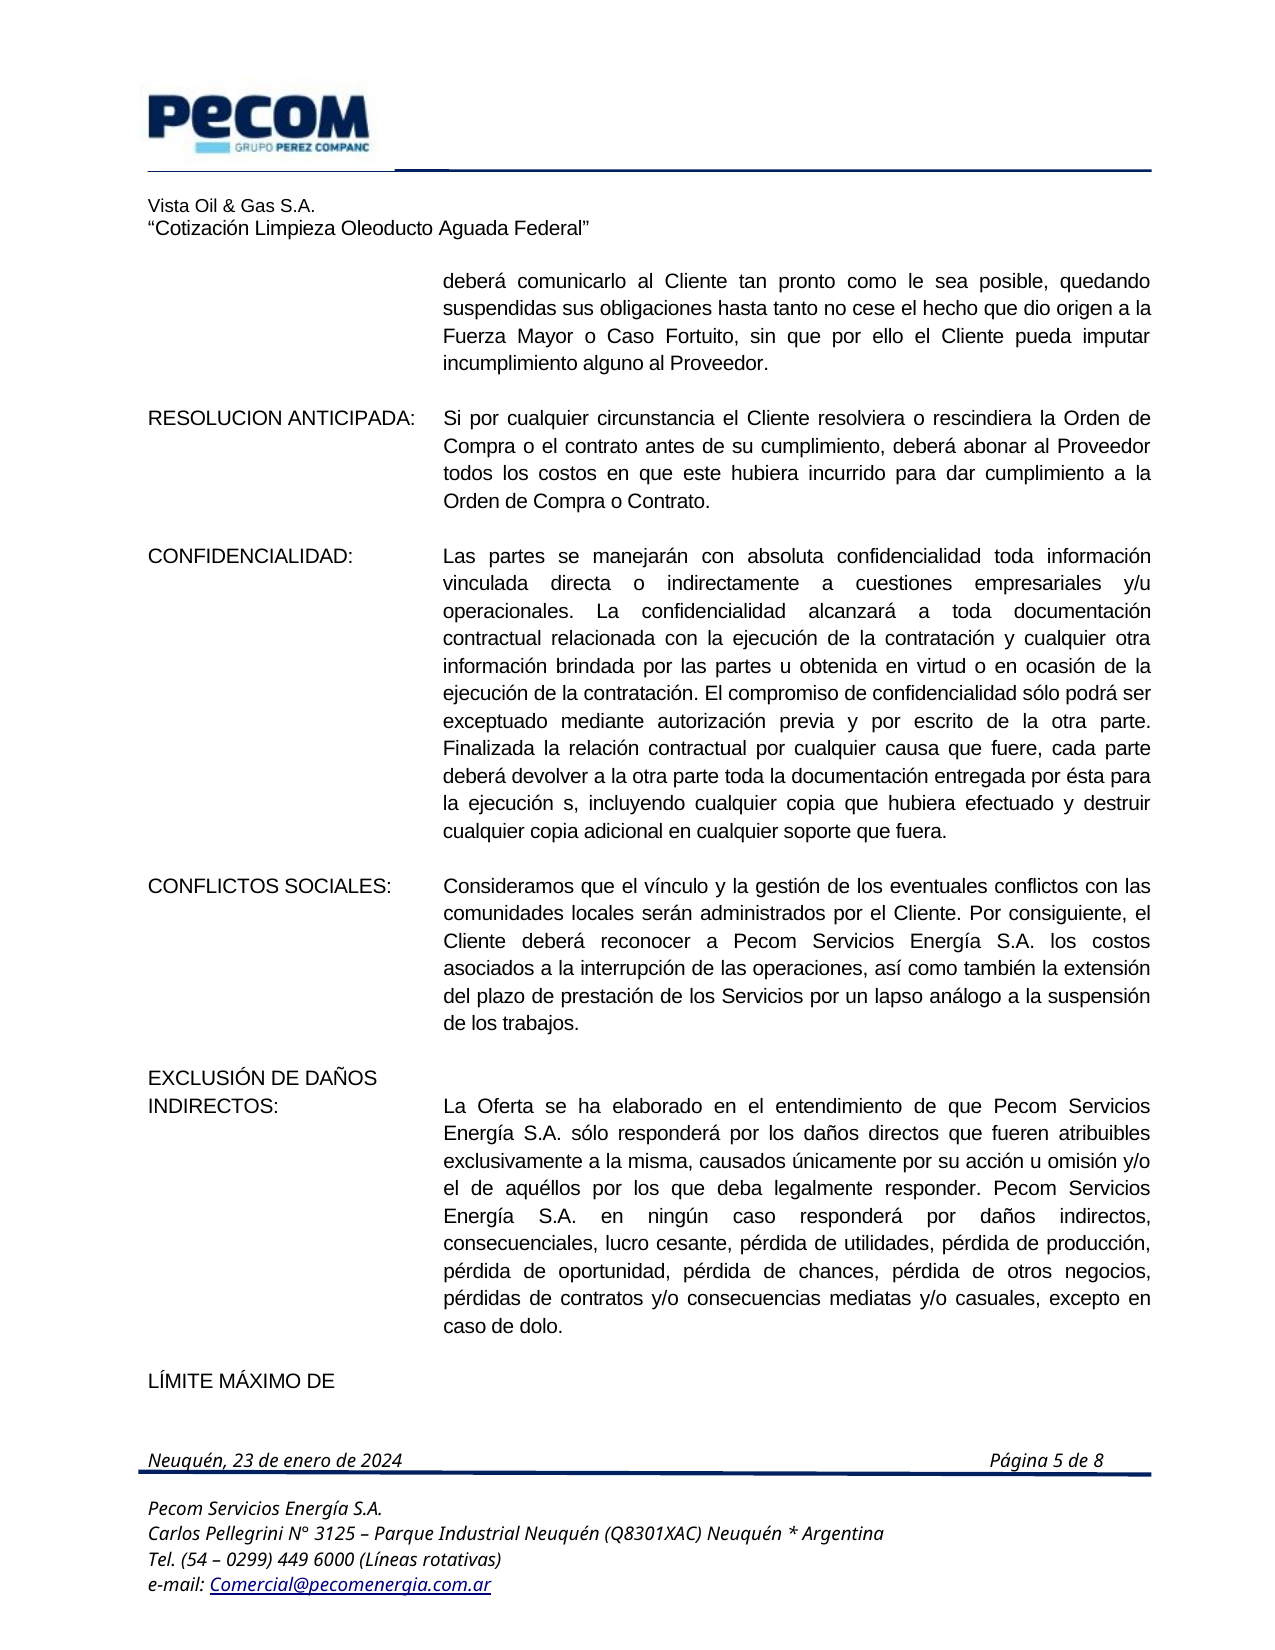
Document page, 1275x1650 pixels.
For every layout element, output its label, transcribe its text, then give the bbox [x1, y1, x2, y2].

text LÍMITE MÁXIMO DE [148, 1369, 1152, 1393]
picture [118, 76, 395, 171]
text EXCLUSIÓN DE DAÑOS [148, 1066, 1152, 1090]
text INDIRECTOS: La Oferta se ha elaborado en el entendimiento de que Pecom Servicios Energía S.A. sólo responderá por los daños directos que fueren atribuibles exclusivamente a la misma, causados únicamente por su acción u omisión y/o el de aquéllos por los que deba legalmente responder. Pecom Servicios Energía S.A. en ningún caso responderá por daños indirectos, consecuenciales, lucro cesante, pérdida de utilidades, pérdida de producción, pérdida de oportunidad, pérdida de chances, pérdida de otros negocios, pérdidas de contratos y/o consecuencias mediatas y/o casuales, excepto en caso de dolo. [148, 1094, 1152, 1338]
text CONFLICTOS SOCIALES: Consideramos que el vínculo y la gestión de los eventuales conflictos con las comunidades locales serán administrados por el Cliente. Por consiguiente, el Cliente deberá reconocer a Pecom Servicios Energía S.A. los costos asociados a la interrupción de las operaciones, así como también la extensión del plazo de prestación de los Servicios por un lapso análogo a la suspensión de los trabajos. [148, 874, 1152, 1035]
text RESOLUCION ANTICIPADA: Si por cualquier circunstancia el Cliente resolviera o rescindiera la Orden de Compra o el contrato antes de su cumplimiento, deberá abonar al Proveedor todos los costos en que este hubiera incurrido para dar cumplimiento a la Orden de Compra o Contrato. [148, 406, 1152, 513]
text CONFIDENCIALIDAD: Las partes se manejarán con absoluta confidencialidad toda información vinculada directa o indirectamente a cuestiones empresariales y/u operacionales. La confidencialidad alcanzará a toda documentación contractual relacionada con la ejecución de la contratación y cualquier otra información brindada por las partes u obtenida en virtud o en ocasión de la ejecución de la contratación. El compromiso de confidencialidad sólo podrá ser exceptuado mediante autorización previa y por escrito de la otra parte. Finalizada la relación contractual por cualquier causa que fuere, cada parte deberá devolver a la otra parte toda la documentación entregada por ésta para la ejecución s, incluyendo cualquier copia que hubiera efectuado y destruir cualquier copia adicional en cualquier soporte que fuera. [148, 544, 1152, 843]
